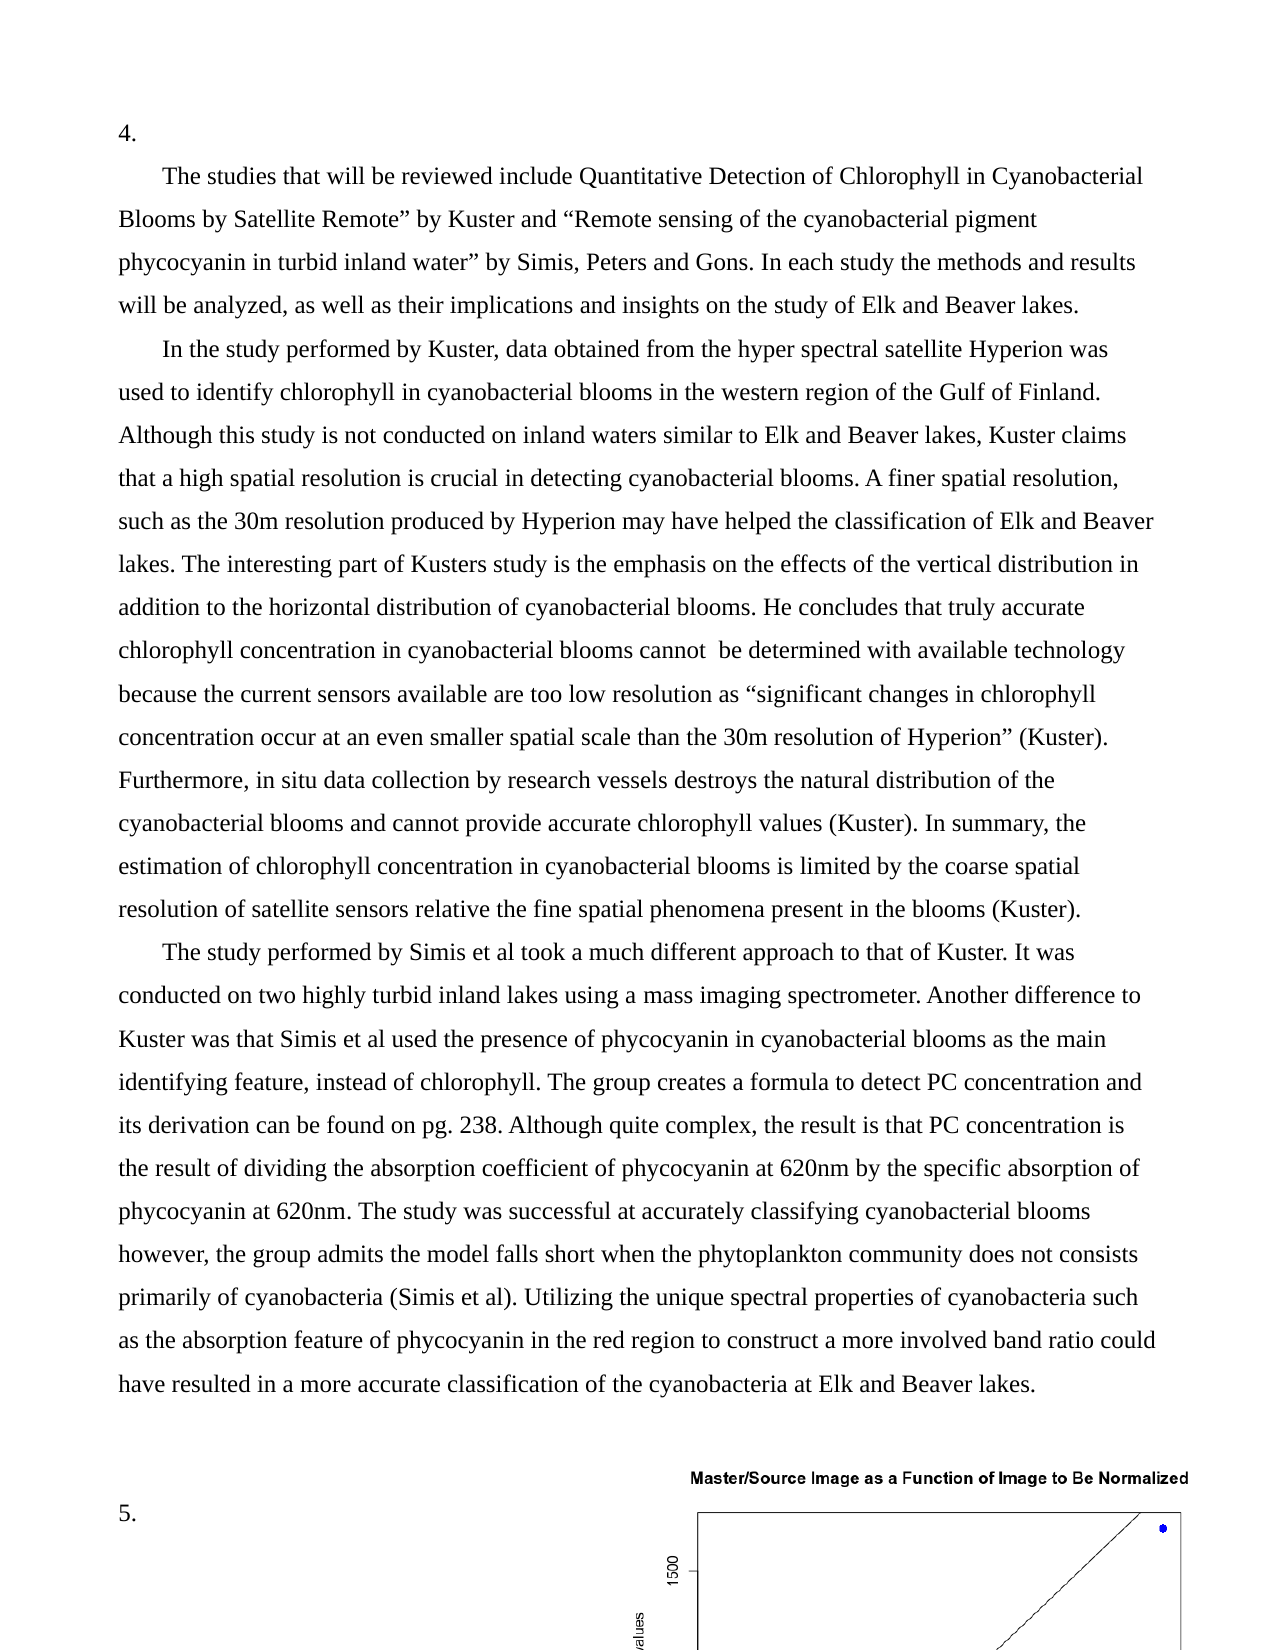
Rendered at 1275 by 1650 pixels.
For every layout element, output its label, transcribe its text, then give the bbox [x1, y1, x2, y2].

text 5. [118, 1498, 629, 1527]
text The studies that will be reviewed include Quantitative Detection of Chlorophyll in Cyanobacterial Blooms by Satellite Remote” by Kuster and “Remote sensing of the cyanobacterial pigment phycocyanin in turbid inland water” by Simis, Peters and Gons. In each study the methods and results will be analyzed, as well as their implications and insights on the study of Elk and Beaver lakes. [118, 161, 1157, 319]
text In the study performed by Kuster, data obtained from the hyper spectral satellite Hyperion was used to identify chlorophyll in cyanobacterial blooms in the western region of the Gulf of Finland. Although this study is not conducted on inland waters similar to Elk and Beaver lakes, Kuster claims that a high spatial resolution is crucial in detecting cyanobacterial blooms. A finer spatial resolution, such as the 30m resolution produced by Hyperion may have helped the classification of Elk and Beaver lakes. The interesting part of Kusters study is the emphasis on the effects of the vertical distribution in addition to the horizontal distribution of cyanobacterial blooms. He concludes that truly accurate chlorophyll concentration in cyanobacterial blooms cannot be determined with available technology because the current sensors available are too low resolution as “significant changes in chlorophyll concentration occur at an even smaller spatial scale than the 30m resolution of Hyperion” (Kuster). Furthermore, in situ data collection by research vessels destroys the natural distribution of the cyanobacterial blooms and cannot provide accurate chlorophyll values (Kuster). In summary, the estimation of chlorophyll concentration in cyanobacterial blooms is limited by the coarse spatial resolution of satellite sensors relative the fine spatial phenomena present in the blooms (Kuster). [118, 334, 1157, 923]
picture [629, 1443, 1216, 1650]
text 4. [118, 118, 1157, 147]
text The study performed by Simis et al took a much different approach to that of Kuster. It was conducted on two highly turbid inland lakes using a mass imaging spectrometer. Another difference to Kuster was that Simis et al used the presence of phycocyanin in cyanobacterial blooms as the main identifying feature, instead of chlorophyll. The group creates a formula to detect PC concentration and its derivation can be found on pg. 238. Although quite complex, the result is that PC concentration is the result of dividing the absorption coefficient of phycocyanin at 620nm by the specific absorption of phycocyanin at 620nm. The study was successful at accurately classifying cyanobacterial blooms however, the group admits the model falls short when the phytoplankton community does not consists primarily of cyanobacteria (Simis et al). Utilizing the unique spectral properties of cyanobacteria such as the absorption feature of phycocyanin in the red region to construct a more involved band ratio could have resulted in a more accurate classification of the cyanobacteria at Elk and Beaver lakes. [118, 937, 1157, 1397]
